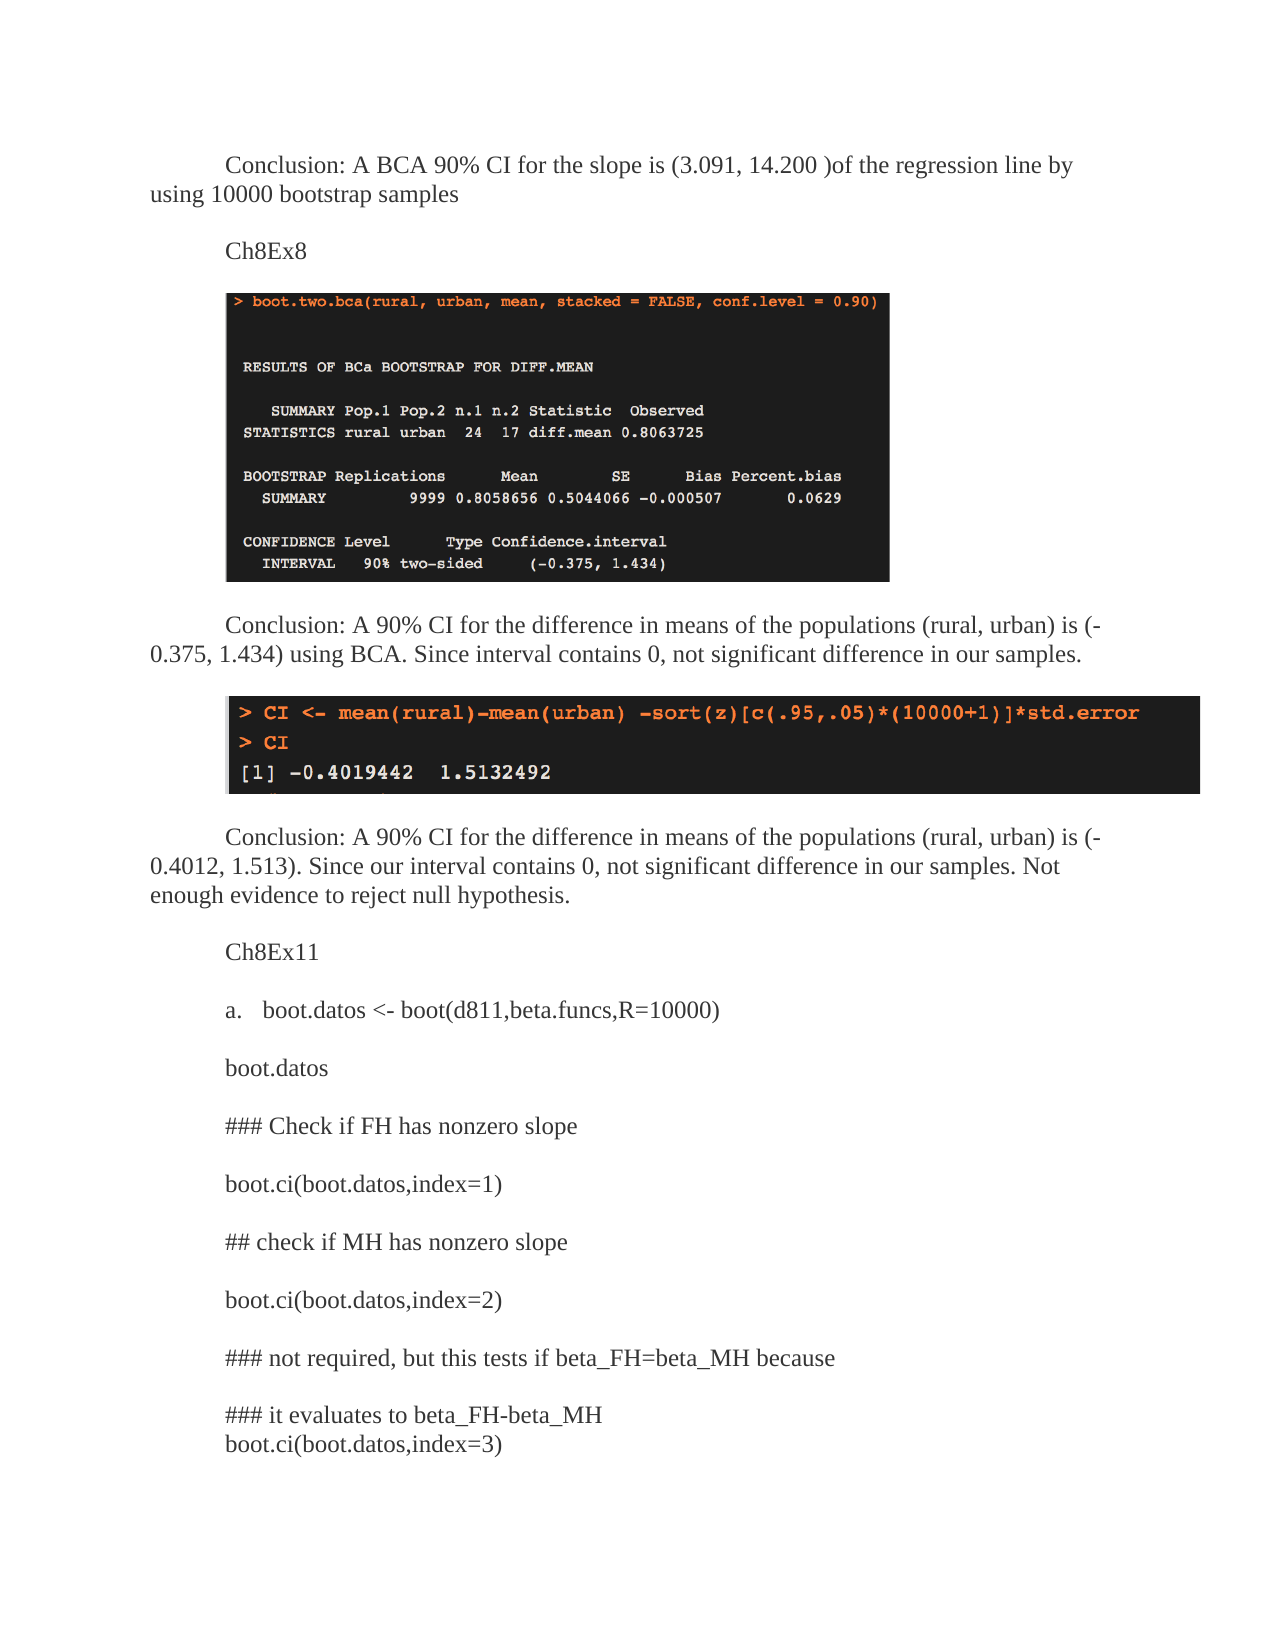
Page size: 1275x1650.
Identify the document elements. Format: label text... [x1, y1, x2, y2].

text boot.ci(boot.datos,index=1) [150, 1169, 1125, 1198]
text boot.datos [150, 1053, 1125, 1082]
text boot.ci(boot.datos,index=2) [150, 1285, 1125, 1313]
text Conclusion: A 90% CI for the difference in means of the populations (rural, urban) is (-0.375, 1.434) using BCA. Since interval contains 0, not significant difference in our samples. [150, 610, 1125, 668]
text Conclusion: A 90% CI for the difference in means of the populations (rural, urban) is (-0.4012, 1.513). Since our interval contains 0, not significant difference in our samples. Not enough evidence to reject null hypothesis. [150, 822, 1125, 908]
list boot.datos <- boot(d811,beta.funcs,R=10000) [225, 995, 1125, 1024]
picture [225, 696, 1200, 794]
picture [225, 293, 890, 582]
text Conclusion: A BCA 90% CI for the slope is (3.091, 14.200 )of the regression line by using 10000 bootstrap samples [150, 150, 1125, 207]
text ### it evaluates to beta_FH-beta_MH [150, 1401, 1125, 1429]
text Ch8Ex8 [150, 236, 1125, 265]
text ### not required, but this tests if beta_FH=beta_MH because [150, 1343, 1125, 1371]
text boot.ci(boot.datos,index=3) [150, 1429, 1125, 1458]
text ### Check if FH has nonzero slope [150, 1111, 1125, 1140]
text Ch8Ex11 [150, 937, 1125, 966]
text ## check if MH has nonzero slope [150, 1227, 1125, 1256]
